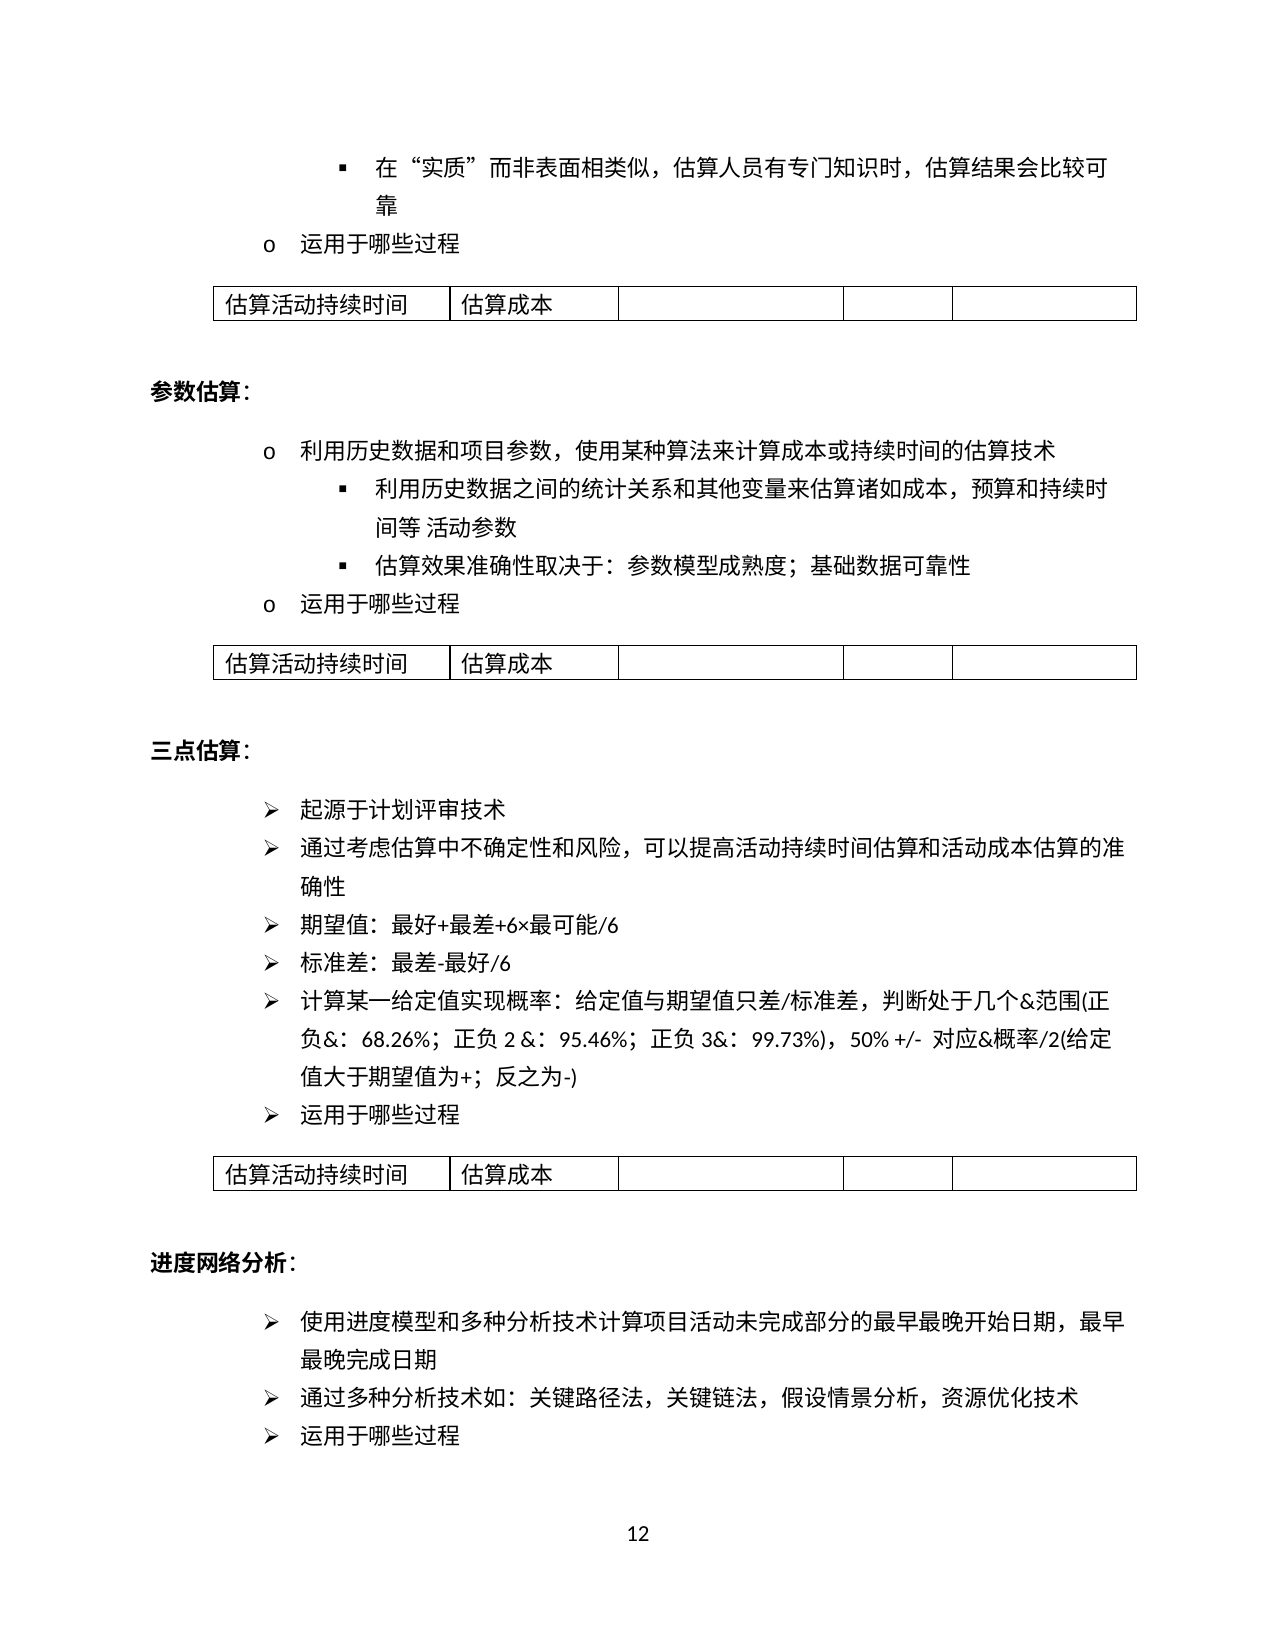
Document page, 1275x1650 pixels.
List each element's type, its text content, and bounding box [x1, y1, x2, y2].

text 三点估算： [150, 733, 1125, 766]
table_header [619, 287, 843, 320]
table_header 估算活动持续时间 [214, 1157, 449, 1190]
list 起源于计划评审技术 [262, 792, 1125, 825]
table_header [844, 1157, 952, 1190]
list 运用于哪些过程 [262, 1097, 1125, 1130]
list 标准差：最差-最好/6 [262, 945, 1125, 978]
list 通过考虑估算中不确定性和风险，可以提高活动持续时间估算和活动成本估算的准确性 [262, 830, 1125, 902]
list 运用于哪些过程 [262, 226, 1125, 260]
list 利用历史数据和项目参数，使用某种算法来计算成本或持续时间的估算技术 [262, 433, 1125, 466]
table_header 估算活动持续时间 [214, 646, 449, 679]
table_header [619, 1157, 843, 1190]
list 使用进度模型和多种分析技术计算项目活动未完成部分的最早最晚开始日期，最早最晚完成日期 [262, 1303, 1125, 1375]
table_header [619, 646, 843, 679]
list 期望值：最好+最差+6×最可能/6 [262, 907, 1125, 940]
table_header [844, 287, 952, 320]
table_header 估算活动持续时间 [214, 287, 449, 320]
list 运用于哪些过程 [262, 586, 1125, 619]
list 估算效果准确性取决于：参数模型成熟度；基础数据可靠性 [337, 547, 1125, 581]
list 在“实质”而非表面相类似，估算人员有专门知识时，估算结果会比较可靠 [337, 150, 1125, 221]
table_header 估算成本 [451, 287, 618, 320]
table_header [953, 646, 1136, 679]
table_header 估算成本 [451, 646, 618, 679]
list 运用于哪些过程 [262, 1418, 1125, 1451]
list 利用历史数据之间的统计关系和其他变量来估算诸如成本，预算和持续时间等 活动参数 [337, 471, 1125, 543]
text 进度网络分析： [150, 1244, 1125, 1278]
text 参数估算： [150, 374, 1125, 407]
table_header [844, 646, 952, 679]
table_header [953, 1157, 1136, 1190]
list 计算某一给定值实现概率：给定值与期望值只差/标准差，判断处于几个&范围(正负&：68.26%；正负2 &：95.46%；正负3&：99.73%)，50% +/- 对应&概率/2(给定值大于期望值为+；反之为-) [262, 983, 1125, 1092]
table_header [953, 287, 1136, 320]
table_header 估算成本 [451, 1157, 618, 1190]
list 通过多种分析技术如：关键路径法，关键链法，假设情景分析，资源优化技术 [262, 1380, 1125, 1413]
